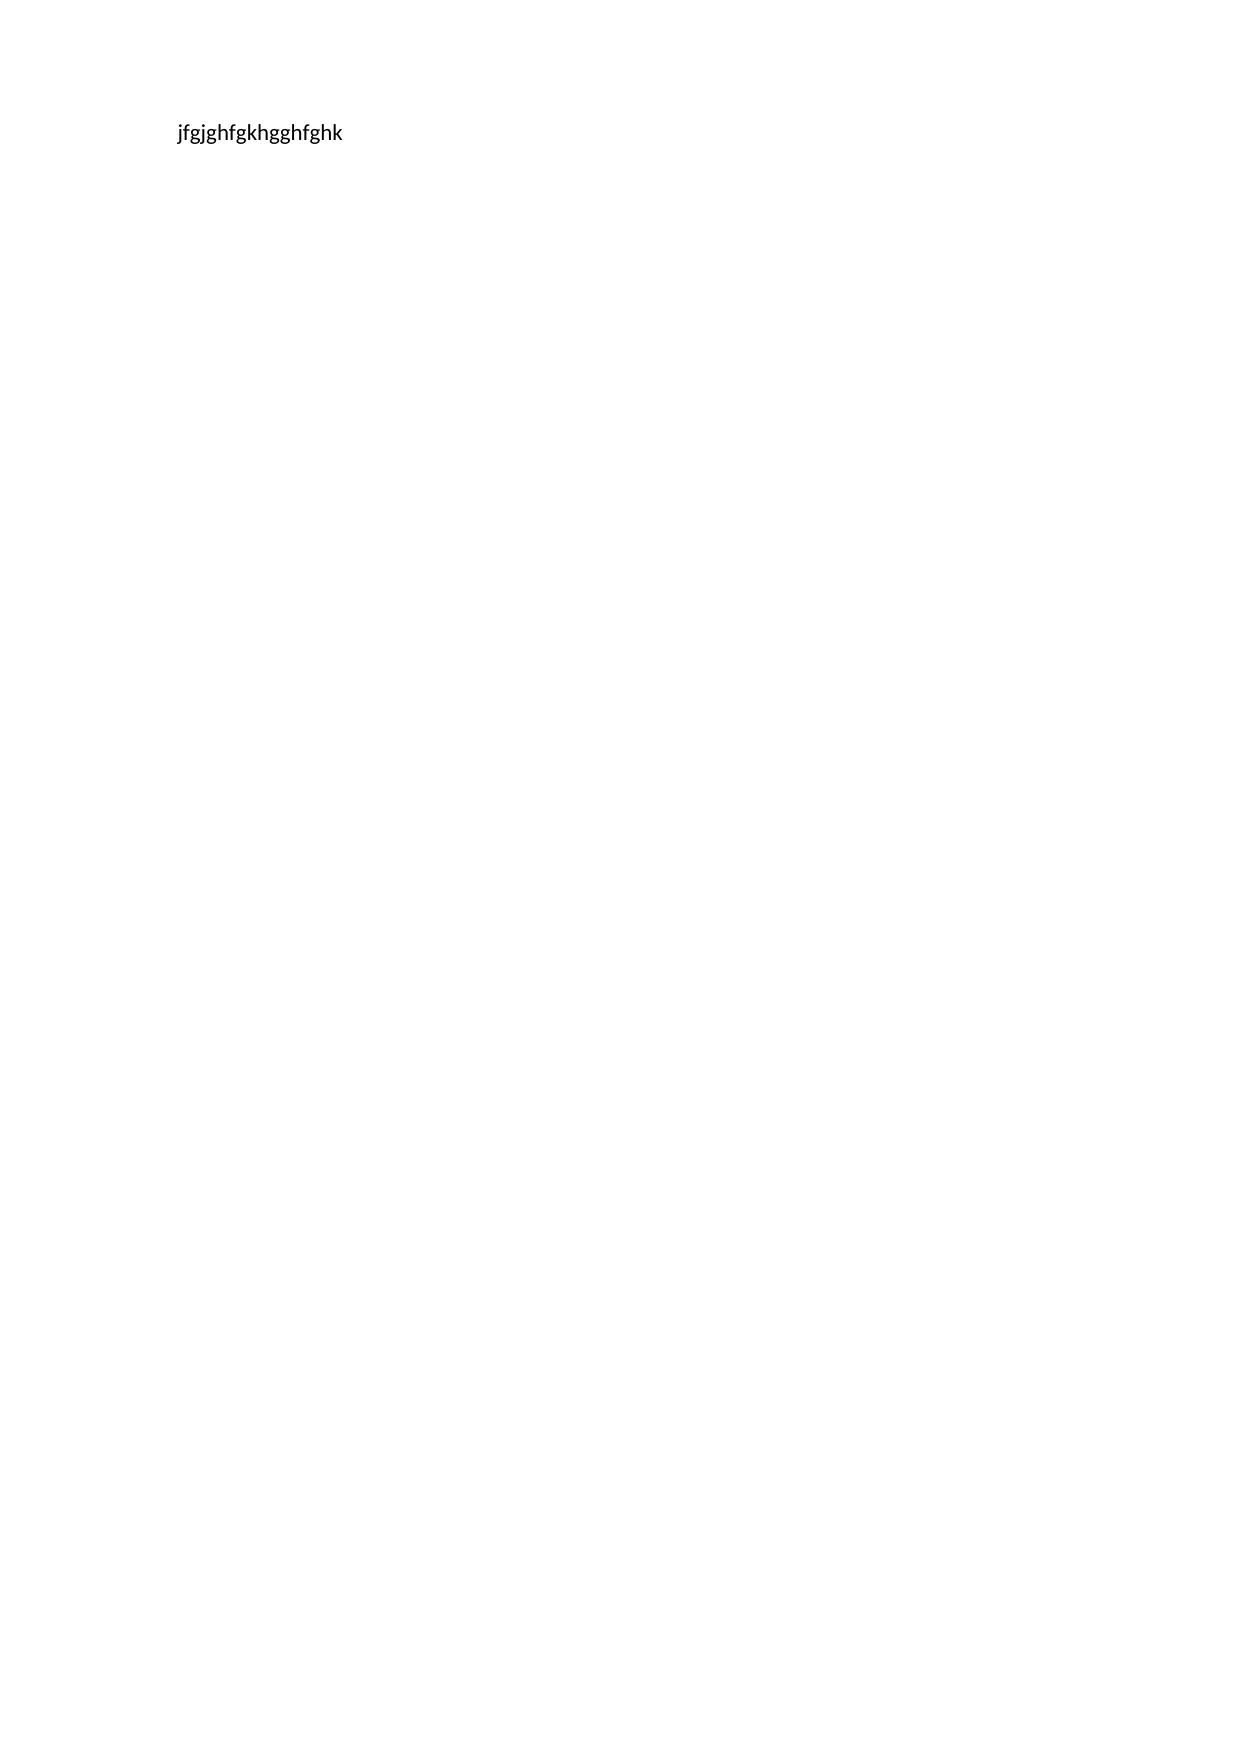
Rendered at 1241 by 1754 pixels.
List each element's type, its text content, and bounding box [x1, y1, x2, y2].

text jfgjghfgkhgghfghk [177, 118, 1152, 146]
